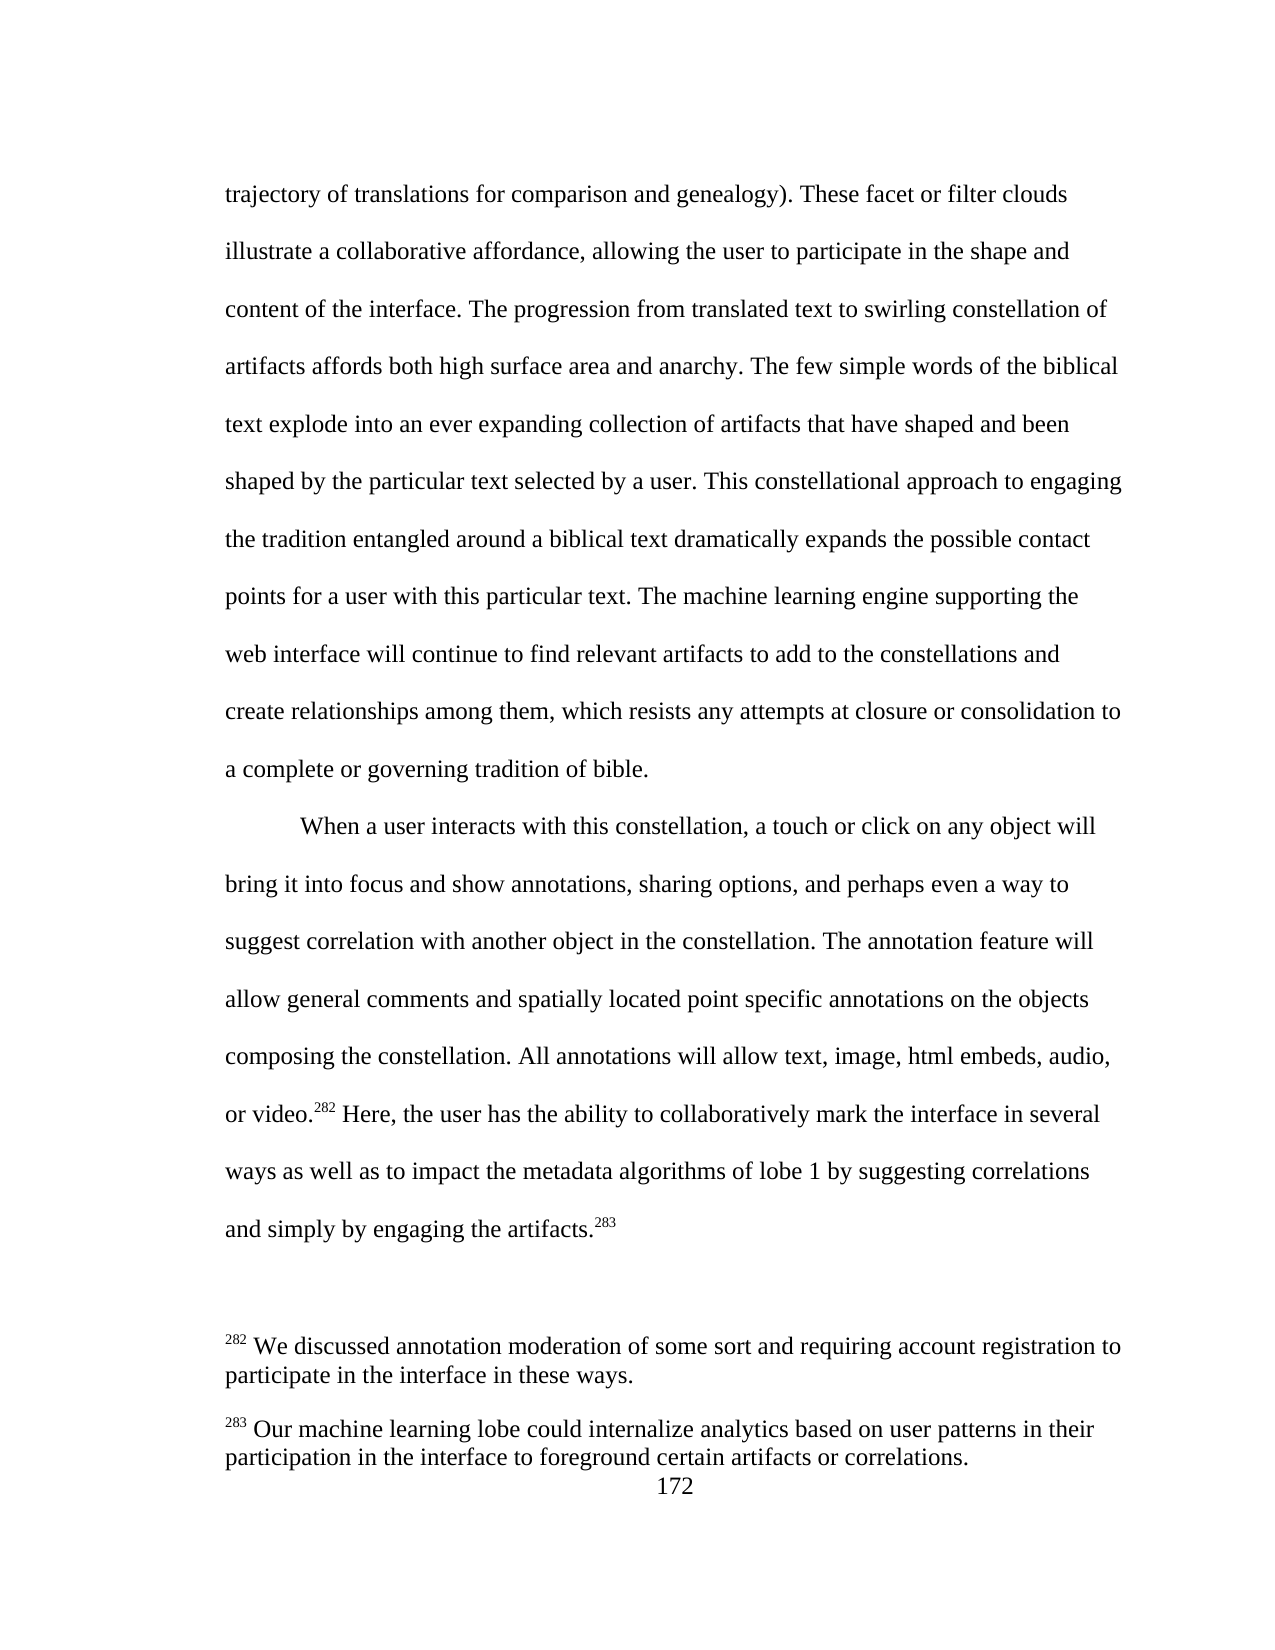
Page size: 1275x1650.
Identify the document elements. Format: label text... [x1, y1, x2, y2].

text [225, 179, 1125, 782]
text When a user interacts with this constellation, a touch or click on any object will bring it into focus and show annotations, sharing options, and perhaps even a way to suggest correlation with another object in the constellation. The annotation feature will allow general comments and spatially located point specific annotations on the objects composing the constellation. All annotations will allow text, image, html embeds, audio, or video. Here, the user has the ability to collaboratively mark the interface in several ways as well as to impact the metadata algorithms of lobe 1 by suggesting correlations and simply by engaging the artifacts. [225, 811, 1125, 1242]
